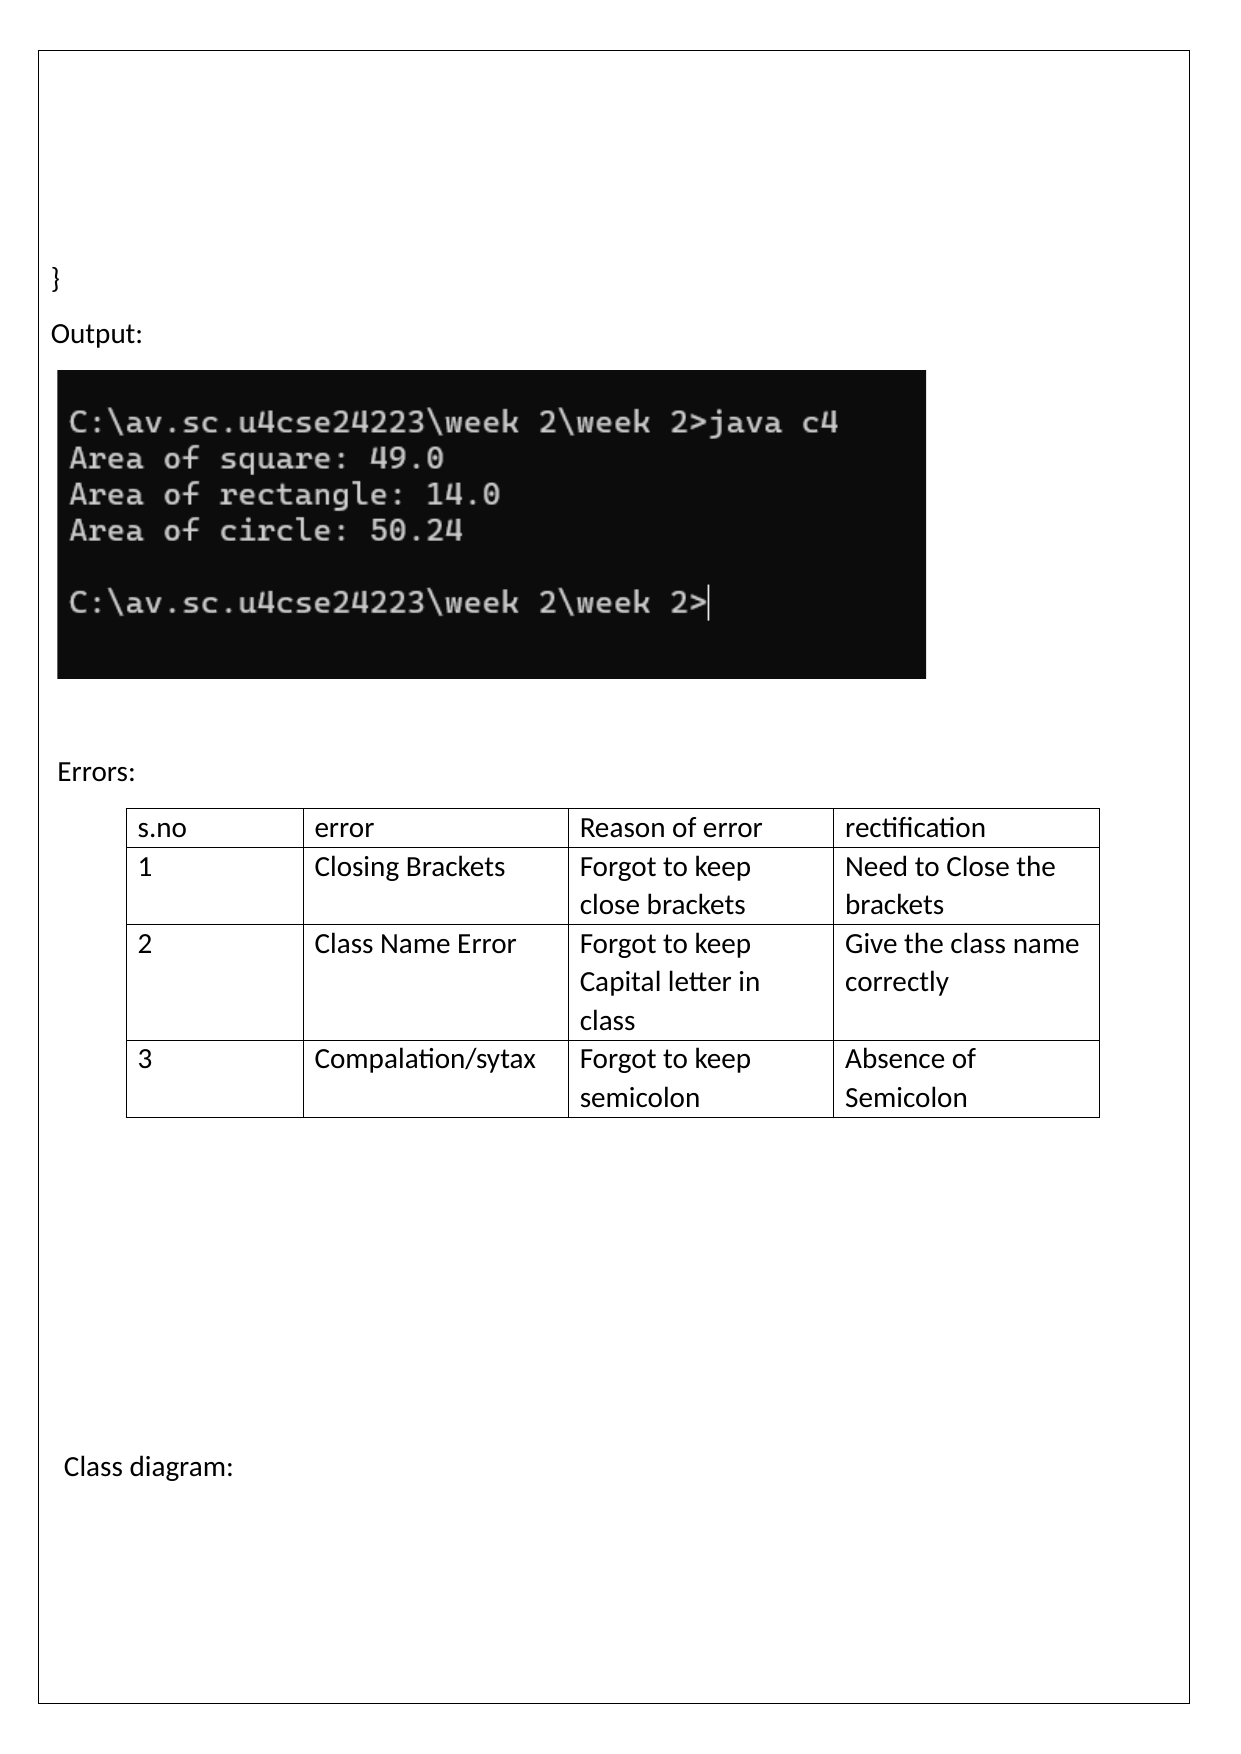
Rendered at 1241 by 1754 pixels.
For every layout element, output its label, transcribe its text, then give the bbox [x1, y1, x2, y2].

table_cell Absence of Semicolon [834, 1041, 1099, 1117]
table_cell Forgot to keep semicolon [569, 1041, 833, 1117]
table_cell Forgot to keep Capital letter in class [569, 925, 833, 1039]
table_header error [304, 809, 568, 847]
table_cell Class Name Error [304, 925, 568, 1039]
table_header Reason of error [569, 809, 833, 847]
text Class diagram: [39, 1448, 1100, 1484]
text Errors: [39, 753, 1100, 788]
table_cell Closing Brackets [304, 848, 568, 924]
text Output: [39, 315, 1100, 351]
picture [57, 370, 927, 679]
table_cell 1 [127, 848, 303, 924]
table_cell Give the class name correctly [834, 925, 1099, 1039]
table_cell Need to Close the brackets [834, 848, 1099, 924]
table_cell 2 [127, 925, 303, 1039]
table_header s.no [127, 809, 303, 847]
table_cell Compalation/sytax [304, 1041, 568, 1117]
table_cell Forgot to keep close brackets [569, 848, 833, 924]
table_cell 3 [127, 1041, 303, 1117]
table_header rectification [834, 809, 1099, 847]
text } [39, 260, 1100, 296]
